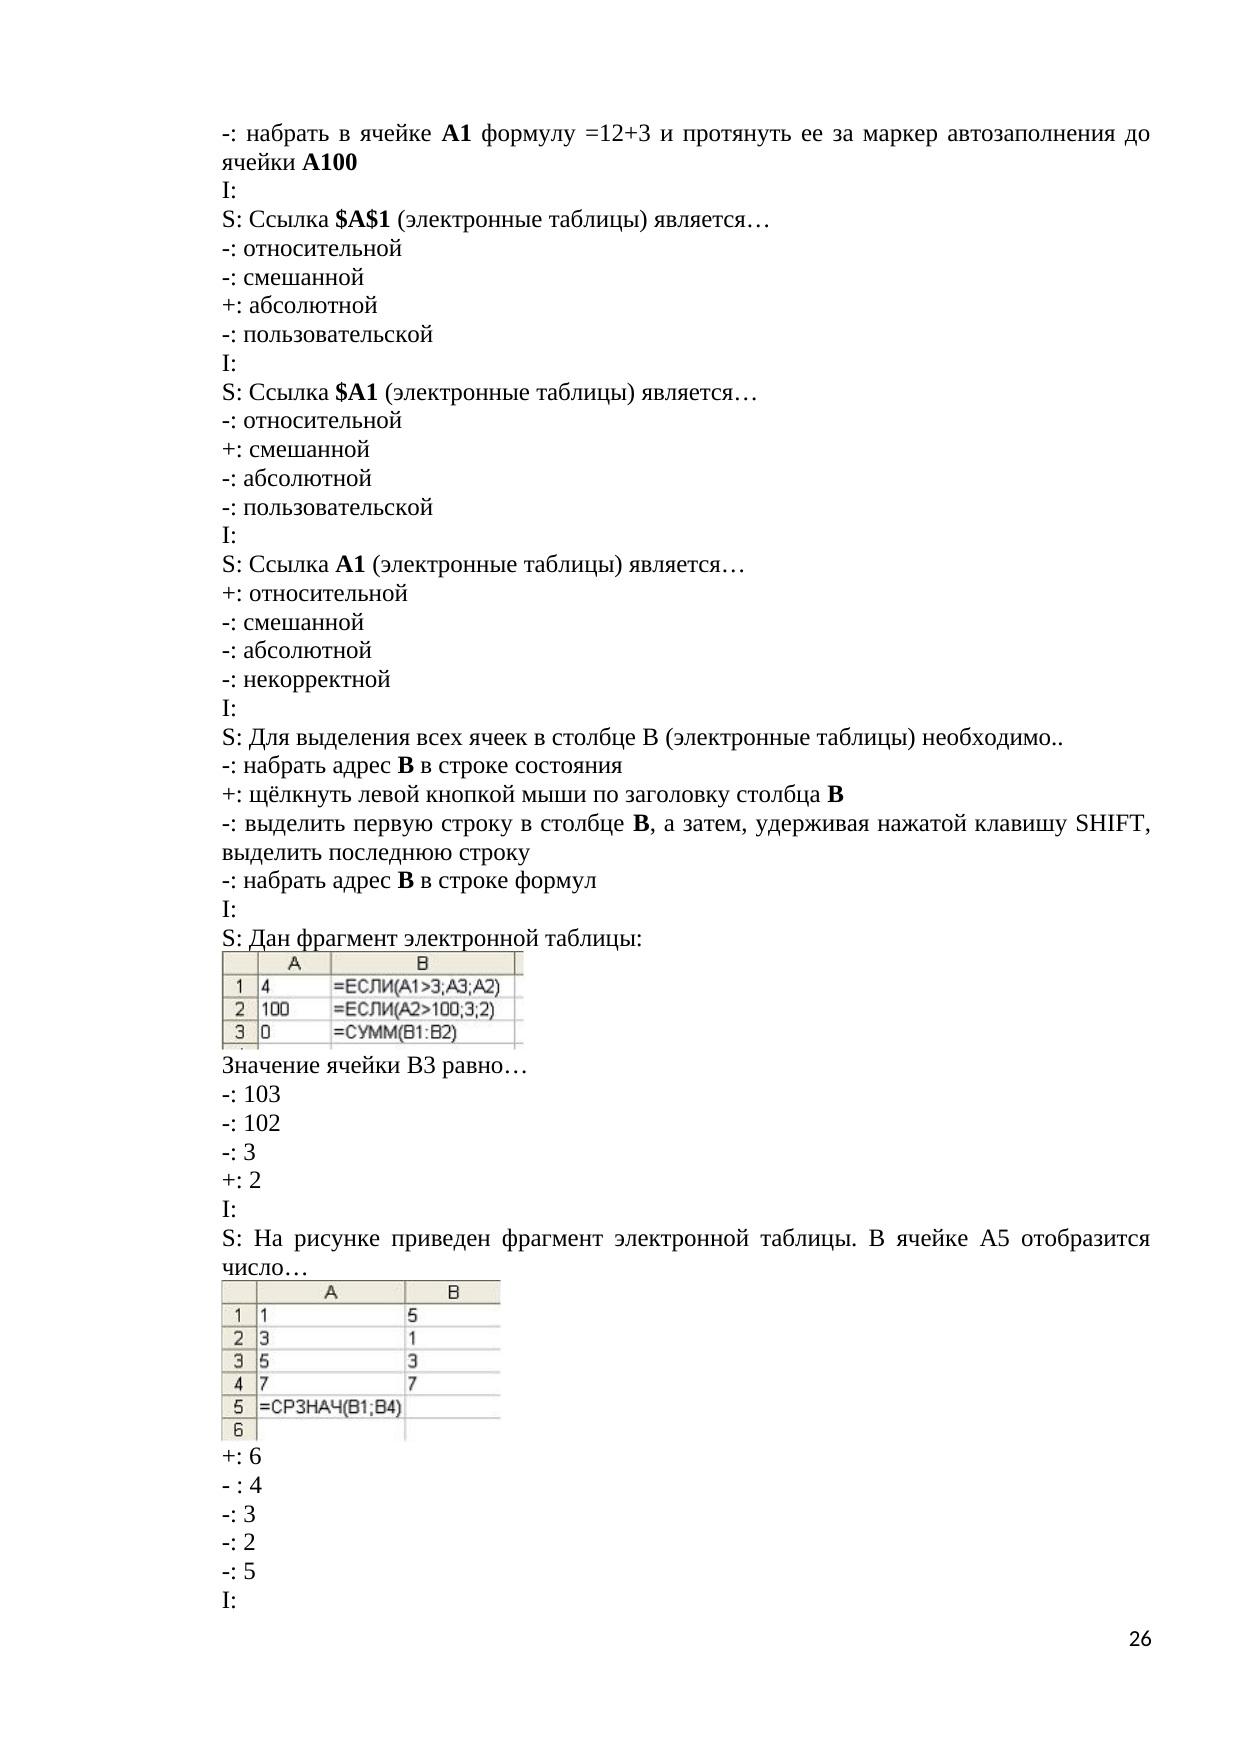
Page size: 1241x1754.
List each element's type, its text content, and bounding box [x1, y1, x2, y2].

text -: относительной [222, 233, 1152, 262]
text -: выделить первую строку в столбце В, а затем, удерживая нажатой клавишу SHIFT, выделить последнюю строку [222, 808, 1152, 866]
text I: [222, 176, 1152, 204]
text -: смешанной [222, 262, 1152, 291]
text -: 2 [222, 1527, 1152, 1556]
text +: абсолютной [222, 291, 1152, 319]
text S: Дан фрагмент электронной таблицы: [222, 923, 1152, 952]
text I: [222, 894, 1152, 923]
text -: абсолютной [222, 463, 1152, 492]
text I: [222, 1585, 1152, 1614]
picture [221, 1280, 502, 1442]
text +: смешанной [222, 434, 1152, 463]
text -: пользовательской [222, 319, 1152, 348]
text -: пользовательской [222, 492, 1152, 521]
text S: Ссылка $A$1 (электронные таблицы) является… [222, 204, 1152, 233]
text I: [222, 693, 1152, 722]
text -: некорректной [222, 664, 1152, 693]
text S: На рисунке приведен фрагмент электронной таблицы. В ячейке А5 отобразится число… [222, 1223, 1152, 1280]
text S: Для выделения всех ячеек в столбце В (электронные таблицы) необходимо.. [222, 722, 1152, 751]
text S: Ссылка A1 (электронные таблицы) является… [222, 549, 1152, 578]
text I: [222, 521, 1152, 549]
text -: смешанной [222, 607, 1152, 636]
text -: абсолютной [222, 636, 1152, 664]
text +: 2 [222, 1165, 1152, 1194]
text +: щёлкнуть левой кнопкой мыши по заголовку столбца В [222, 779, 1152, 808]
text -: 3 [222, 1137, 1152, 1165]
text -: 5 [222, 1556, 1152, 1585]
text -: набрать адрес В в строке формул [222, 866, 1152, 894]
text -: 103 [222, 1079, 1152, 1108]
text -: набрать адрес В в строке состояния [222, 751, 1152, 779]
text -: относительной [222, 406, 1152, 434]
text +: относительной [222, 578, 1152, 607]
picture [221, 951, 525, 1051]
text -: набрать в ячейке А1 формулу =12+3 и протянуть ее за маркер автозаполнения до ячейки А100 [222, 118, 1152, 176]
text Значение ячейки В3 равно… [222, 1050, 1152, 1079]
text - : 4 [222, 1470, 1152, 1499]
text +: 6 [222, 1441, 1152, 1470]
text -: 102 [222, 1108, 1152, 1137]
text I: [222, 1194, 1152, 1223]
text I: [222, 348, 1152, 377]
text S: Ссылка $A1 (электронные таблицы) является… [222, 377, 1152, 406]
text -: 3 [222, 1499, 1152, 1527]
